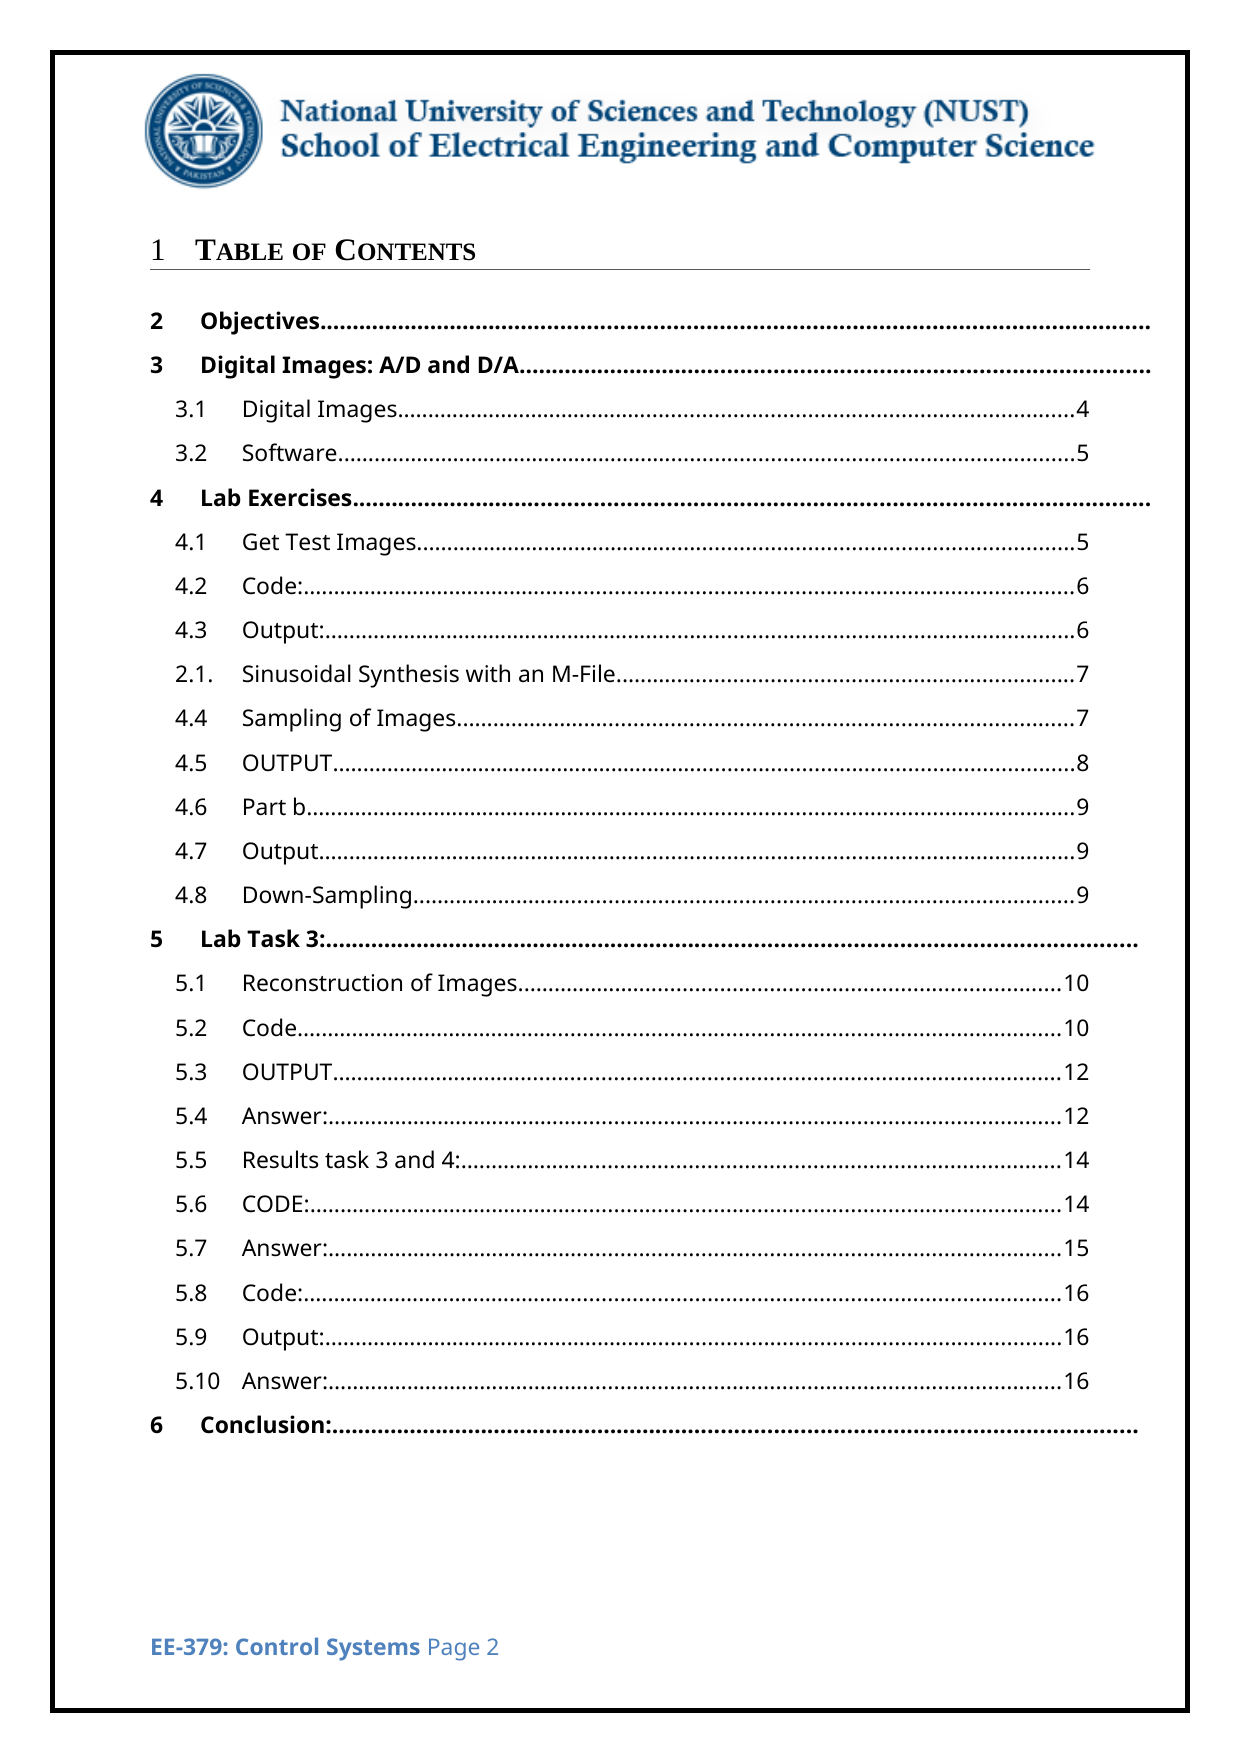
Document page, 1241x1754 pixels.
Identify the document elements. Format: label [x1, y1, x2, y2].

picture [132, 68, 1108, 199]
